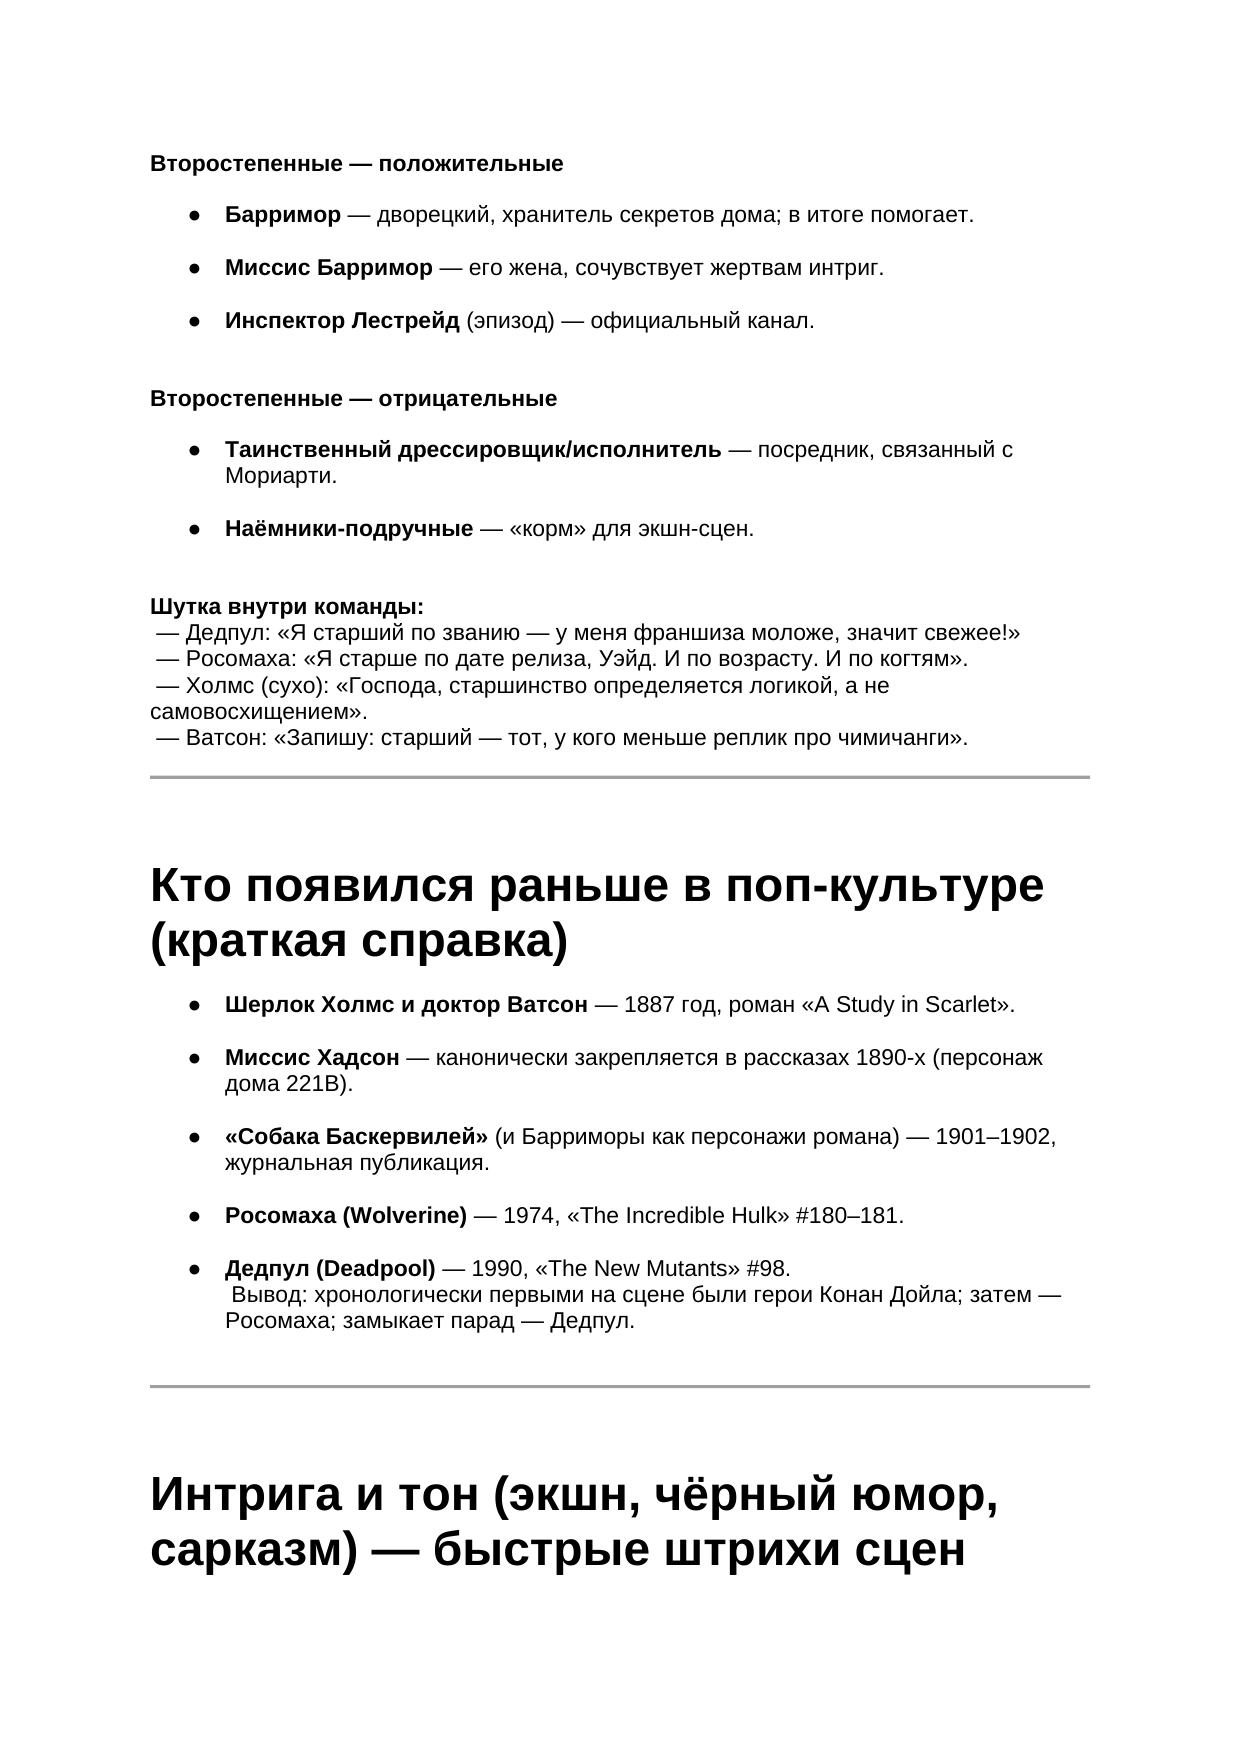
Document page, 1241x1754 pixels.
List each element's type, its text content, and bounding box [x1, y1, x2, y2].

text Второстепенные — положительные [150, 150, 1090, 176]
list Шерлок Холмс и доктор Ватсон — 1887 год, роман «A Study in Scarlet». [187, 991, 1090, 1044]
list Росомаха (Wolverine) — 1974, «The Incredible Hulk» #180–181. [187, 1202, 1090, 1255]
list Таинственный дрессировщик/исполнитель — посредник, связанный с Мориарти. [187, 436, 1090, 515]
subtitle Интрига и тон (экшн, чёрный юмор, сарказм) — быстрые штрихи сцен [150, 1465, 1090, 1576]
subtitle Кто появился раньше в поп-культуре (краткая справка) [150, 856, 1090, 966]
list Инспектор Лестрейд (эпизод) — официальный канал. [187, 307, 1090, 359]
text Шутка внутри команды: — Дедпул: «Я старший по званию — у меня франшиза моложе, значит свежее!» — Росомаха: «Я старше по дате релиза, Уэйд. И по возрасту. И по когтям». — Холмс (сухо): «Господа, старшинство определяется логикой, а не самовосхищением». — Ватсон: «Запишу: старший — тот, у кого меньше реплик про чимичанги». [150, 593, 1090, 751]
list Барримор — дворецкий, хранитель секретов дома; в итоге помогает. [187, 201, 1090, 254]
text Второстепенные — отрицательные [150, 384, 1090, 411]
list Миссис Барримор — его жена, сочувствует жертвам интриг. [187, 254, 1090, 307]
list Дедпул (Deadpool) — 1990, «The New Mutants» #98. Вывод: хронологически первыми на сцене были герои Конан Дойла; затем — Росомаха; замыкает парад — Дедпул. [187, 1255, 1090, 1360]
list Миссис Хадсон — канонически закрепляется в рассказах 1890-х (персонаж дома 221B). [187, 1044, 1090, 1123]
list «Собака Баскервилей» (и Барриморы как персонажи романа) — 1901–1902, журнальная публикация. [187, 1123, 1090, 1202]
list Наёмники-подручные — «корм» для экшн-сцен. [187, 515, 1090, 568]
